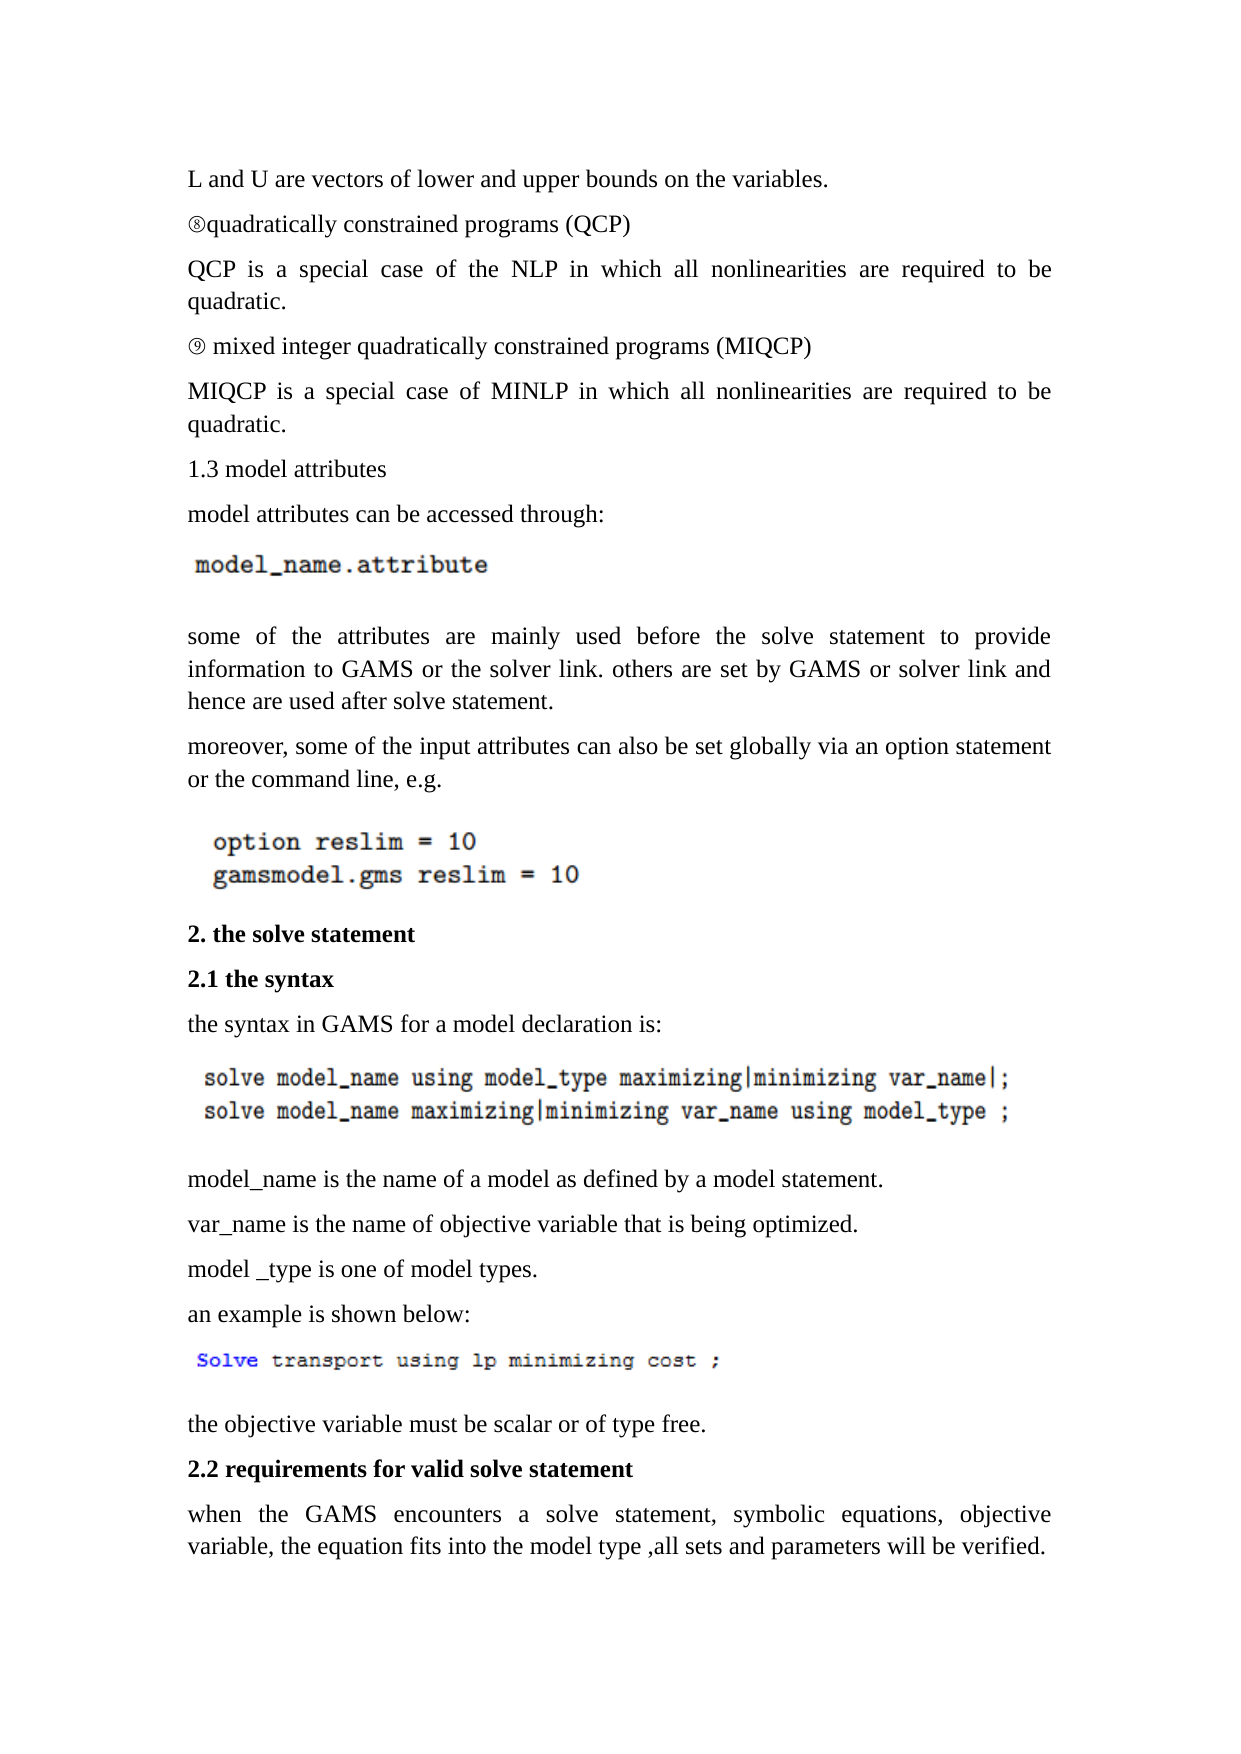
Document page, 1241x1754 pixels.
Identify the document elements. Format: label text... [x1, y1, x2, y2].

text the syntax in GAMS for a model declaration is: [187, 1007, 1053, 1039]
text model_name is the name of a model as defined by a model statement. [187, 1162, 1053, 1194]
picture [187, 807, 598, 897]
text 2.1 the syntax [187, 962, 1053, 994]
text QCP is a special case of the NLP in which all nonlinearities are required to be quadratic. [187, 252, 1053, 317]
text some of the attributes are mainly used before the solve statement to provide information to GAMS or the solver link. others are set by GAMS or solver link and hence are used after solve statement. [187, 619, 1053, 717]
text var_name is the name of objective variable that is being optimized. [187, 1207, 1053, 1239]
text MIQCP is a special case of MINLP in which all nonlinearities are required to be quadratic. [187, 374, 1053, 439]
text 1.3 model attributes [187, 452, 1053, 484]
text model _type is one of model types. [187, 1252, 1053, 1284]
text ⑨ mixed integer quadratically constrained programs (MIQCP) [187, 329, 1053, 362]
text 2. the solve statement [187, 917, 1053, 949]
picture [187, 542, 518, 592]
text an example is shown below: [187, 1297, 1053, 1329]
text model attributes can be accessed through: [187, 497, 1053, 529]
text ⑧quadratically constrained programs (QCP) [187, 207, 1053, 239]
text 2.2 requirements for valid solve statement [187, 1452, 1053, 1484]
picture [187, 1052, 1025, 1133]
text moreover, some of the input attributes can also be set globally via an option statement or the command line, e.g. [187, 729, 1053, 794]
picture [187, 1342, 735, 1383]
text L and U are vectors of lower and upper bounds on the variables. [187, 162, 1053, 194]
text when the GAMS encounters a solve statement, symbolic equations, objective variable, the equation fits into the model type ,all sets and parameters will be verified. [187, 1497, 1053, 1562]
